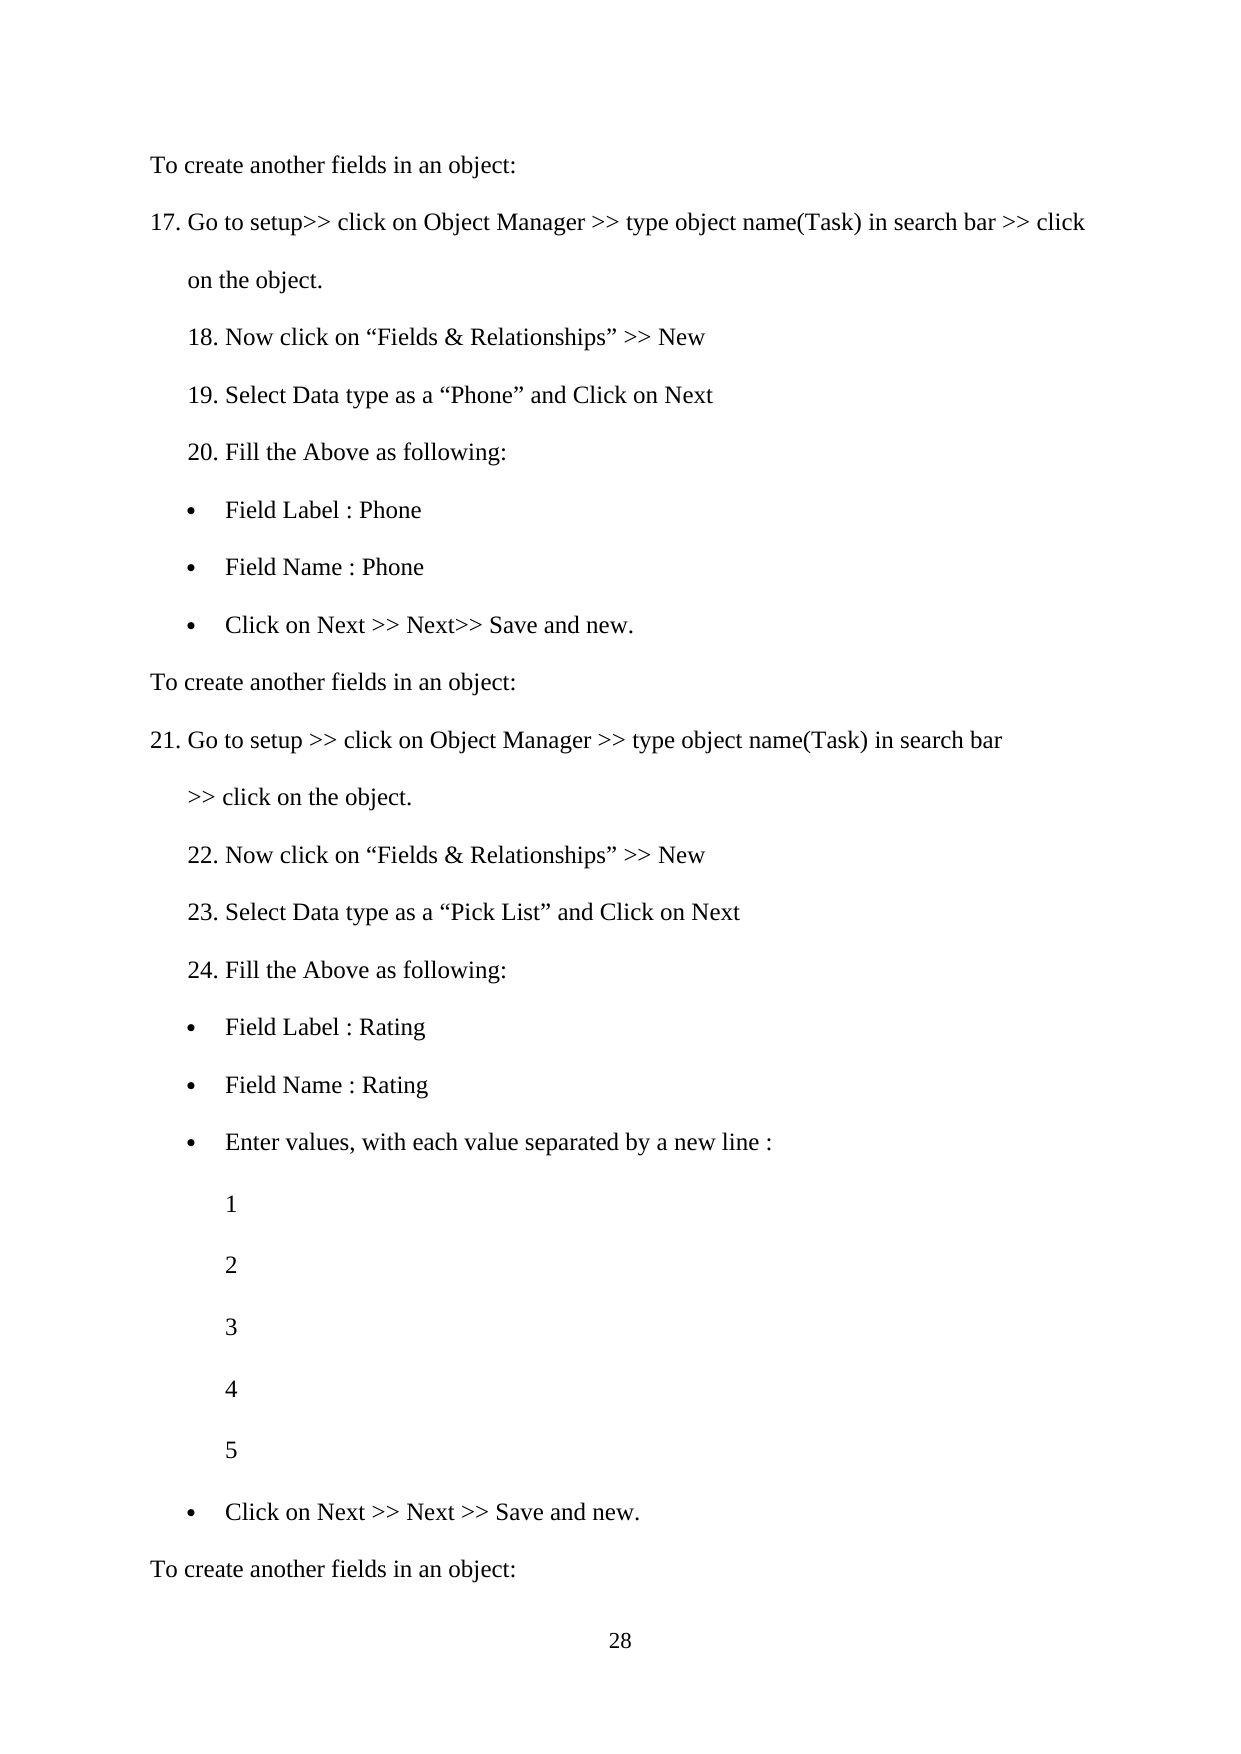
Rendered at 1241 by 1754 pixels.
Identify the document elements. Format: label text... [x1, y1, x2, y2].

list Fill the Above as following: [187, 437, 1090, 466]
list Fill the Above as following: [187, 955, 1090, 984]
list Field Label : Rating [187, 1012, 1090, 1041]
text 1 [225, 1189, 1090, 1218]
list Field Name : Rating [187, 1070, 1090, 1099]
list Field Label : Phone [187, 495, 1090, 524]
text To create another fields in an object: [150, 150, 1090, 179]
text To create another fields in an object: [150, 1554, 1090, 1583]
text 4 [225, 1374, 1090, 1402]
text 5 [225, 1435, 1090, 1464]
list Field Name : Phone [187, 552, 1090, 581]
list Select Data type as a “Phone” and Click on Next [187, 380, 1090, 409]
list Click on Next >> Next>> Save and new. [187, 610, 1090, 639]
list Now click on “Fields & Relationships” >> New [187, 840, 1090, 869]
text To create another fields in an object: [150, 667, 1090, 696]
list Click on Next >> Next >> Save and new. [187, 1497, 1090, 1526]
text 2 [225, 1251, 1090, 1279]
list Enter values, with each value separated by a new line : [187, 1127, 1090, 1156]
text 3 [225, 1312, 1090, 1341]
list Now click on “Fields & Relationships” >> New [187, 322, 1090, 351]
list Go to setup >> click on Object Manager >> type object name(Task) in search bar >> click on the object. [150, 725, 1090, 811]
list Go to setup>> click on Object Manager >> type object name(Task) in search bar >> click on the object. [150, 207, 1090, 294]
list Select Data type as a “Pick List” and Click on Next [187, 897, 1090, 926]
